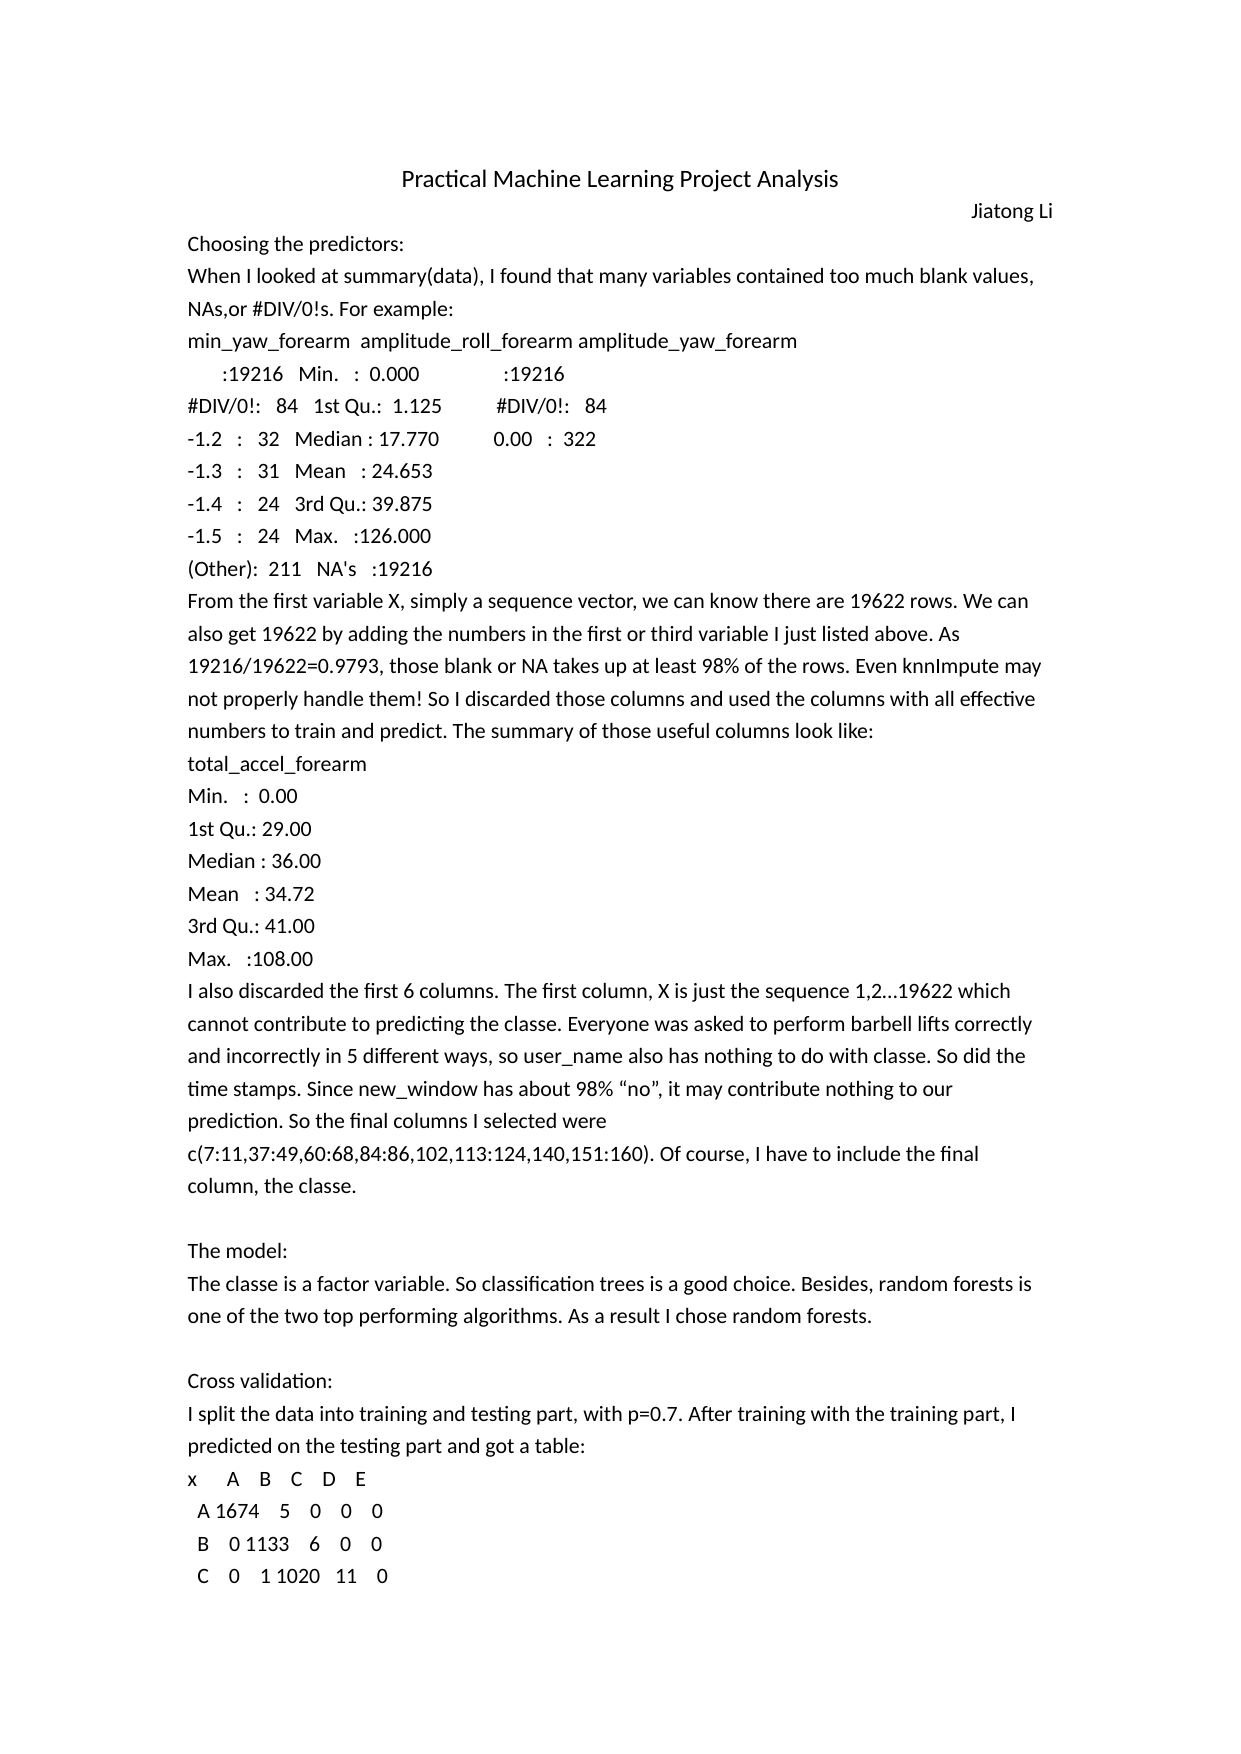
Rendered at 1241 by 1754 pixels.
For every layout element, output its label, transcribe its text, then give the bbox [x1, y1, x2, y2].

text -1.3 : 31 Mean : 24.653 [187, 454, 1053, 487]
text Choosing the predictors: [187, 227, 1053, 259]
text Jiatong Li [187, 194, 1053, 227]
text I also discarded the first 6 columns. The first column, X is just the sequence 1,2…19622 which cannot contribute to predicting the classe. Everyone was asked to perform barbell lifts correctly and incorrectly in 5 different ways, so user_name also has nothing to do with classe. So did the time stamps. Since new_window has about 98% “no”, it may contribute nothing to our prediction. So the final columns I selected were c(7:11,37:49,60:68,84:86,102,113:124,140,151:160). Of course, I have to include the final column, the classe. [187, 974, 1053, 1202]
text When I looked at summary(data), I found that many variables contained too much blank values, NAs,or #DIV/0!s. For example: [187, 259, 1053, 324]
text min_yaw_forearm amplitude_roll_forearm amplitude_yaw_forearm [187, 324, 1053, 357]
text (Other): 211 NA's :19216 [187, 552, 1053, 584]
text #DIV/0!: 84 1st Qu.: 1.125 #DIV/0!: 84 [187, 389, 1053, 422]
text I split the data into training and testing part, with p=0.7. After training with the training part, I predicted on the testing part and got a table: [187, 1397, 1053, 1462]
text From the first variable X, simply a sequence vector, we can know there are 19622 rows. We can also get 19622 by adding the numbers in the first or third variable I just listed above. As 19216/19622=0.9793, those blank or NA takes up at least 98% of the rows. Even knnImpute may not properly handle them! So I discarded those columns and used the columns with all effective numbers to train and predict. The summary of those useful columns look like: [187, 584, 1053, 747]
text A 1674 5 0 0 0 [187, 1494, 1053, 1527]
text The model: [187, 1234, 1053, 1267]
text The classe is a factor variable. So classification trees is a good choice. Besides, random forests is one of the two top performing algorithms. As a result I chose random forests. [187, 1267, 1053, 1332]
text :19216 Min. : 0.000 :19216 [187, 357, 1053, 389]
text 1st Qu.: 29.00 [187, 812, 1053, 844]
text x A B C D E [187, 1462, 1053, 1494]
text Practical Machine Learning Project Analysis [187, 162, 1053, 194]
text Median : 36.00 [187, 844, 1053, 877]
text Min. : 0.00 [187, 779, 1053, 812]
text C 0 1 1020 11 0 [187, 1559, 1053, 1592]
text 3rd Qu.: 41.00 [187, 909, 1053, 942]
text Cross validation: [187, 1364, 1053, 1397]
text Mean : 34.72 [187, 877, 1053, 909]
text -1.4 : 24 3rd Qu.: 39.875 [187, 487, 1053, 519]
text B 0 1133 6 0 0 [187, 1527, 1053, 1559]
text -1.5 : 24 Max. :126.000 [187, 519, 1053, 552]
text Max. :108.00 [187, 942, 1053, 974]
text total_accel_forearm [187, 747, 1053, 779]
text -1.2 : 32 Median : 17.770 0.00 : 322 [187, 422, 1053, 454]
